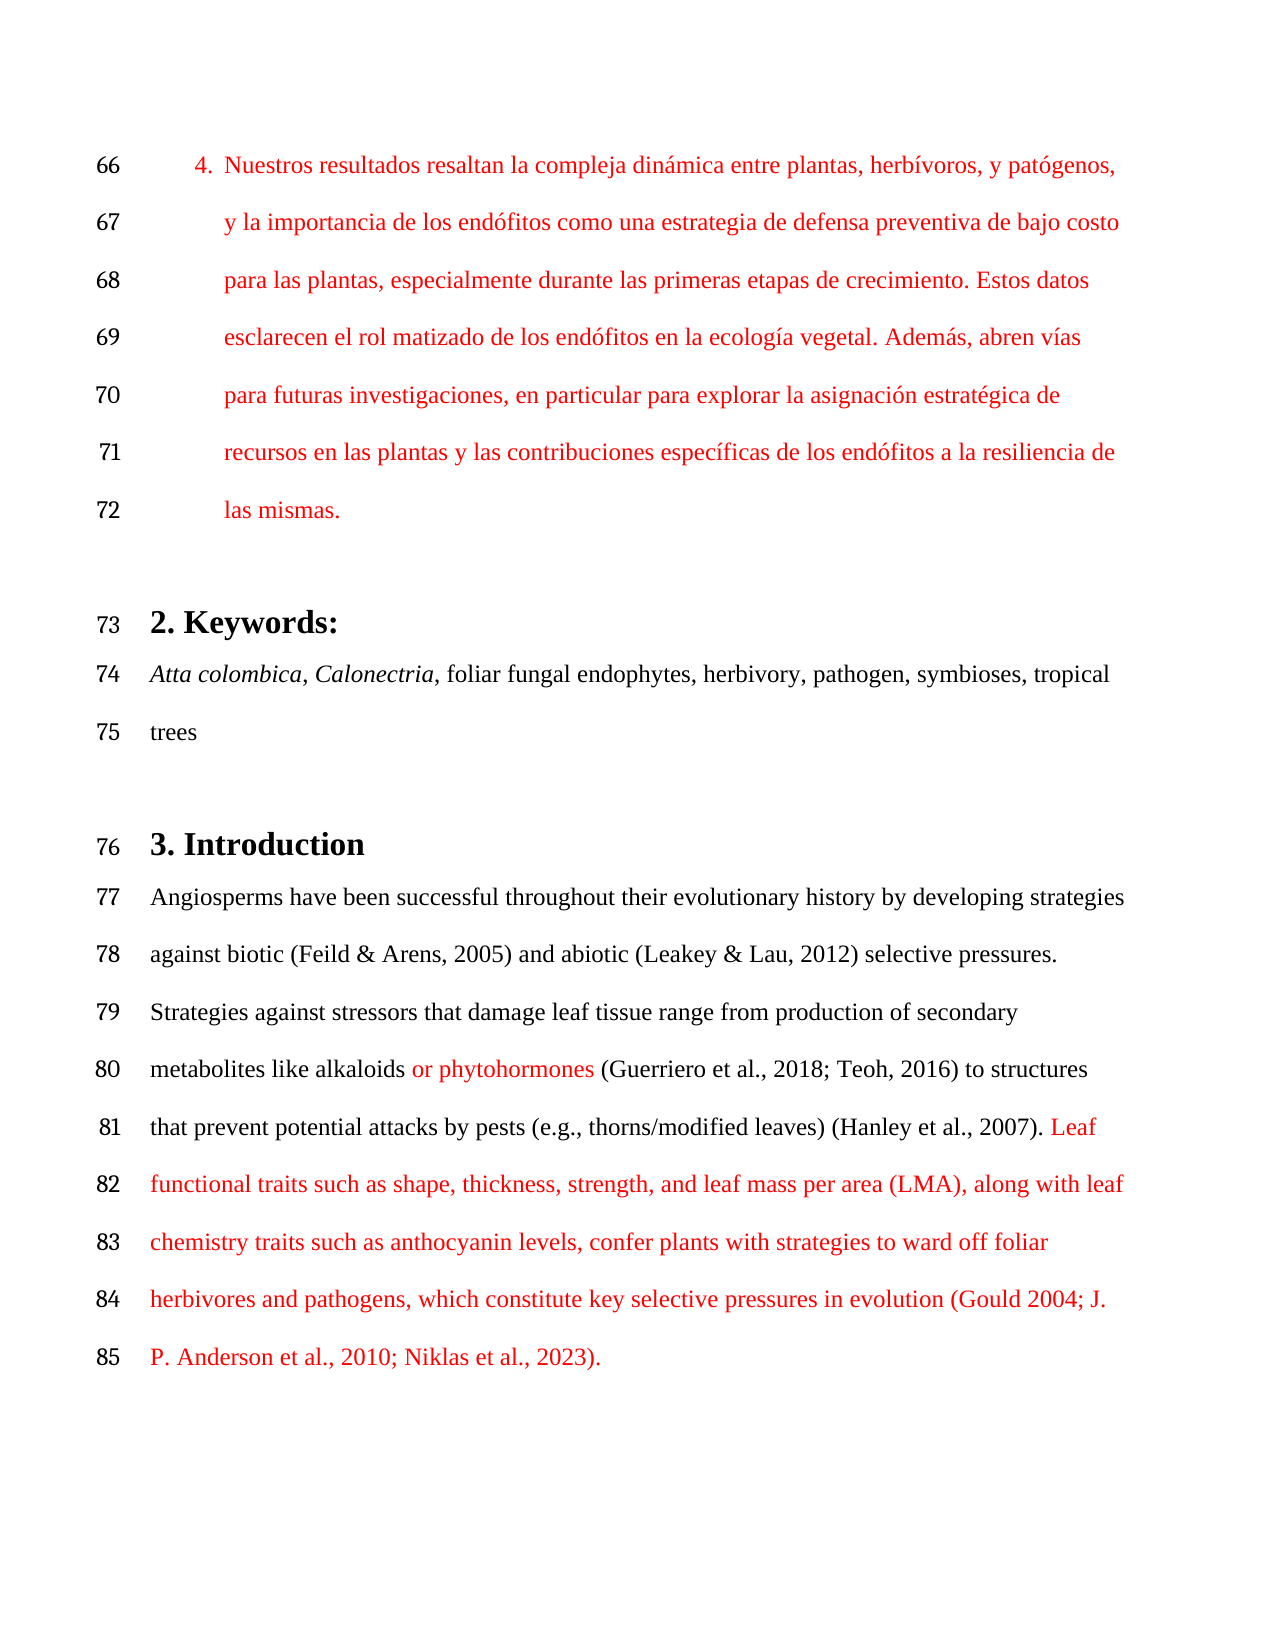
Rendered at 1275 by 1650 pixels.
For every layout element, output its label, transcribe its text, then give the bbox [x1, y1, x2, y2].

text Atta colombica, Calonectria, foliar fungal endophytes, herbivory, pathogen, symbioses, tropical trees [150, 659, 1125, 746]
subtitle 2. Keywords: [150, 602, 1125, 641]
text Angiosperms have been successful throughout their evolutionary history by developing strategies against biotic (Feild & Arens, 2005) and abiotic (Leakey & Lau, 2012) selective pressures. Strategies against stressors that damage leaf tissue range from production of secondary metabolites like alkaloid (Guerriero et al., 2018; Teoh, 2016) to structures that prevent potential attacks by pests (e.g., thorns/modified leaves)(Hanley et al., 2007). [150, 882, 1125, 1370]
subtitle 3. Introduction [150, 824, 1125, 863]
